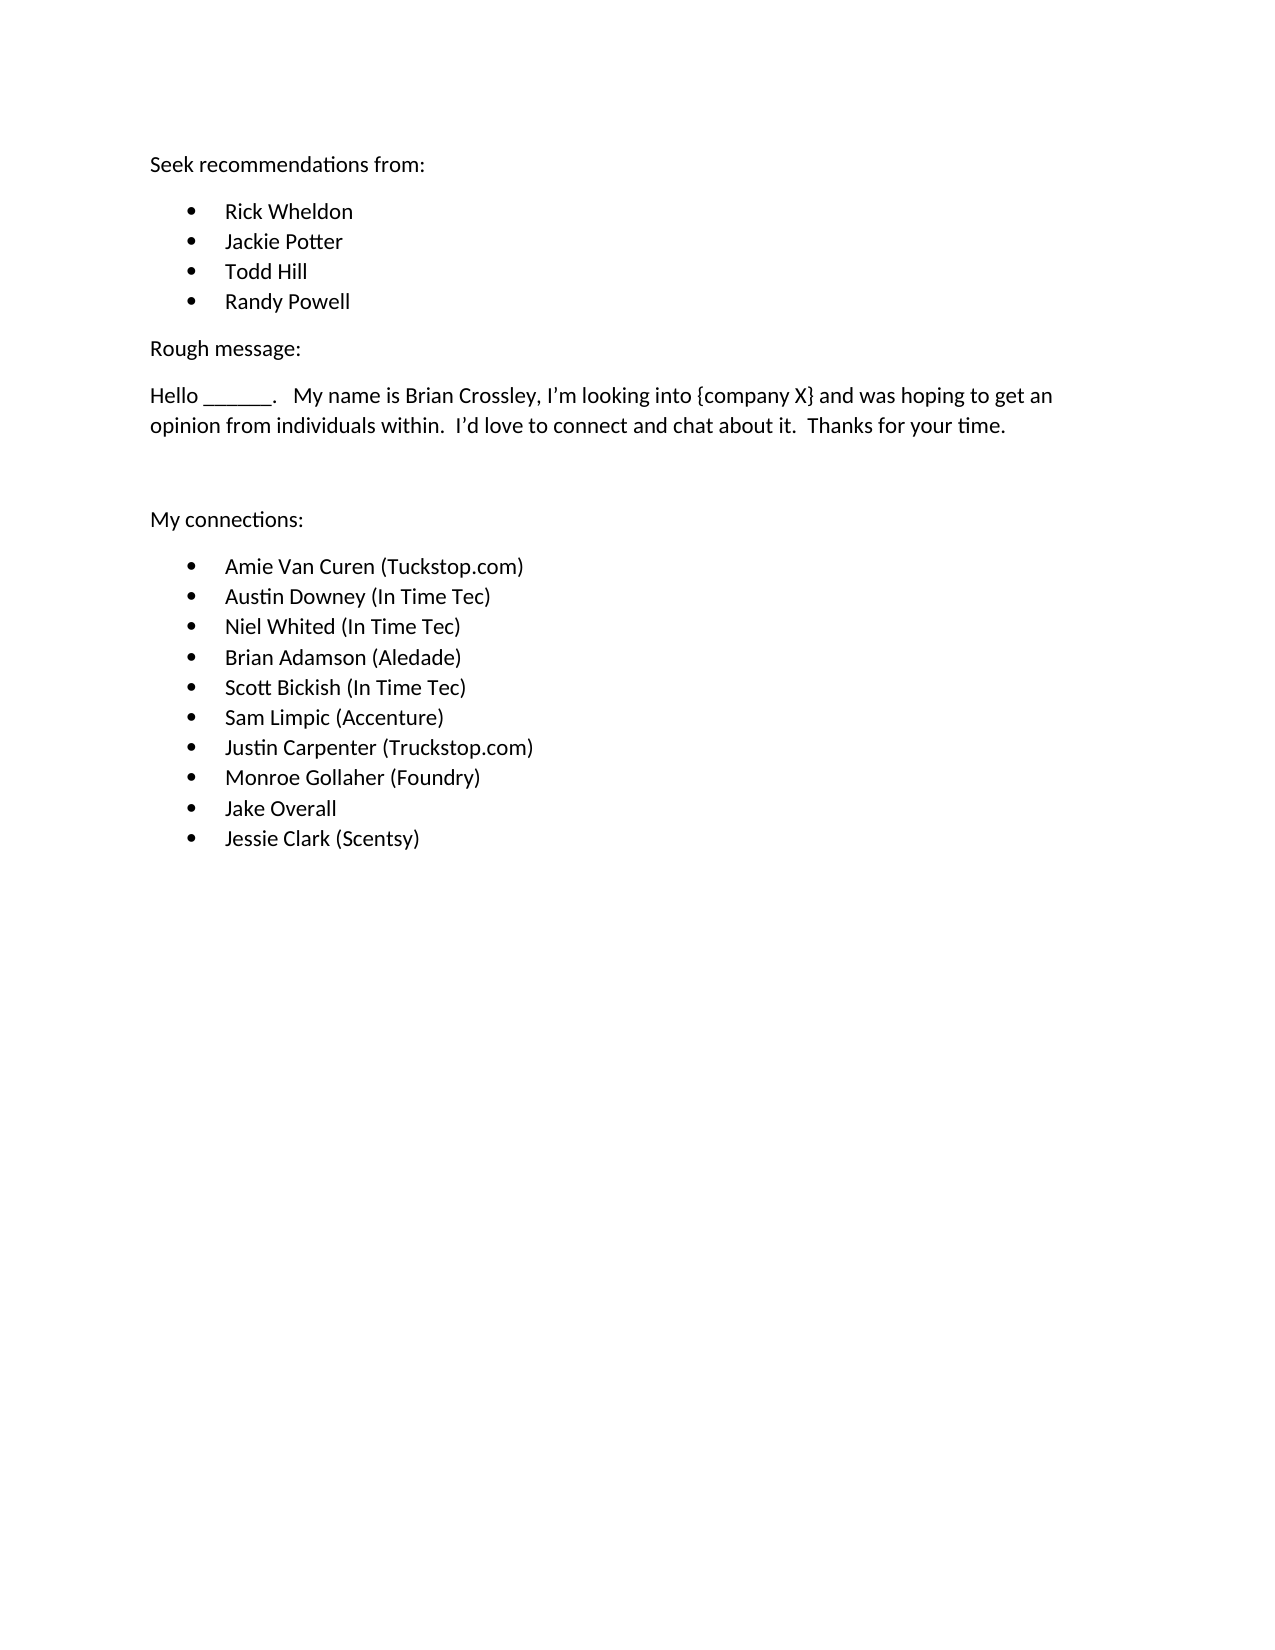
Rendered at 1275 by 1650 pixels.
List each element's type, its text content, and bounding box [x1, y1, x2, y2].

list Rick Wheldon [187, 197, 1125, 225]
list Brian Adamson (Aledade) [187, 643, 1125, 671]
list Austin Downey (In Time Tec) [187, 582, 1125, 610]
text My connections: [150, 505, 1125, 533]
list Jackie Potter [187, 227, 1125, 255]
text Seek recommendations from: [150, 150, 1125, 178]
list Justin Carpenter (Truckstop.com) [187, 733, 1125, 761]
list Jessie Clark (Scentsy) [187, 824, 1125, 852]
list Monroe Gollaher (Foundry) [187, 763, 1125, 792]
list Scott Bickish (In Time Tec) [187, 673, 1125, 701]
text Rough message: [150, 334, 1125, 362]
text Hello ______. My name is Brian Crossley, I’m looking into {company X} and was hoping to get an opinion from individuals within. I’d love to connect and chat about it. Thanks for your time. [150, 381, 1125, 439]
list Sam Limpic (Accenture) [187, 703, 1125, 731]
list Jake Overall [187, 794, 1125, 822]
list Todd Hill [187, 257, 1125, 285]
list Amie Van Curen (Tuckstop.com) [187, 552, 1125, 580]
list Randy Powell [187, 287, 1125, 316]
list Niel Whited (In Time Tec) [187, 612, 1125, 641]
